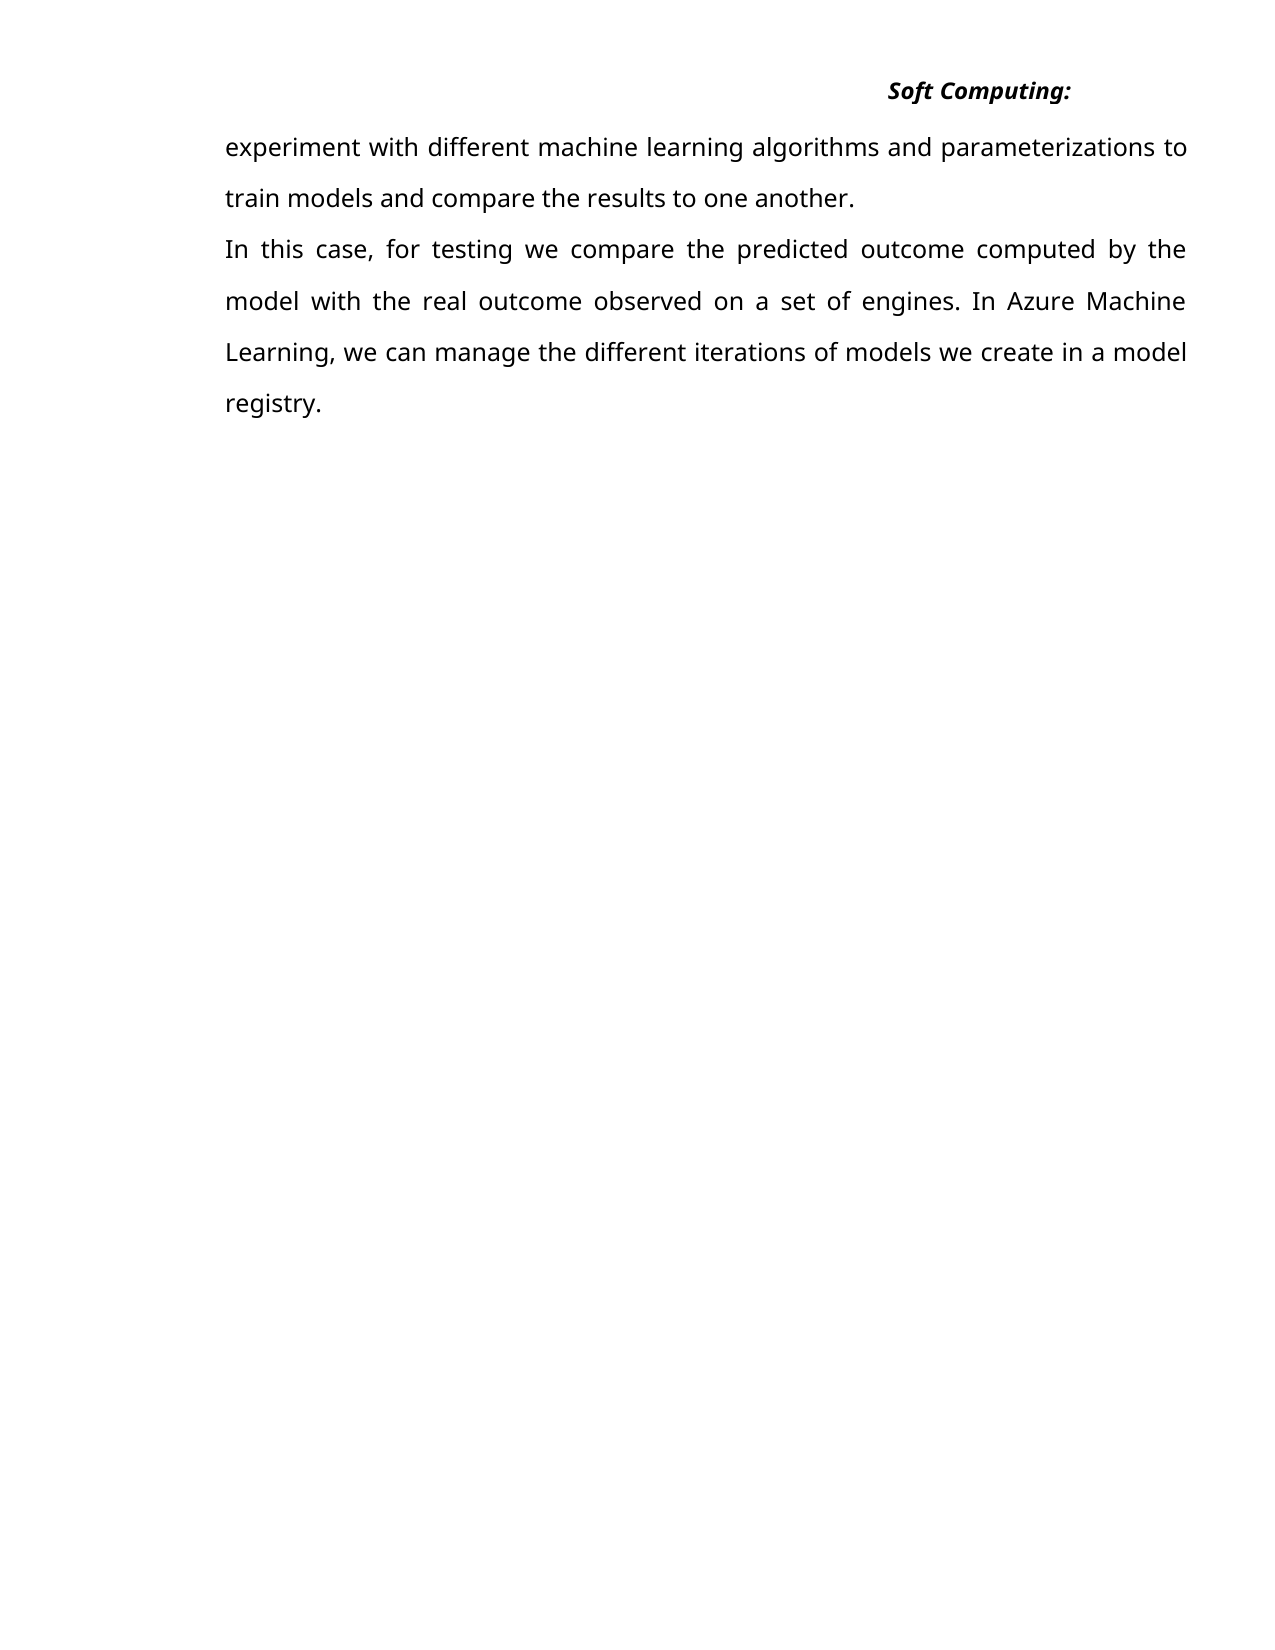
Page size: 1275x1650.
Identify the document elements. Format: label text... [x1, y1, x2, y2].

text In this case, for testing we compare the predicted outcome computed by the model with the real outcome observed on a set of engines. In Azure Machine Learning, we can manage the different iterations of models we create in a model registry. [225, 232, 1188, 419]
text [225, 129, 1187, 214]
